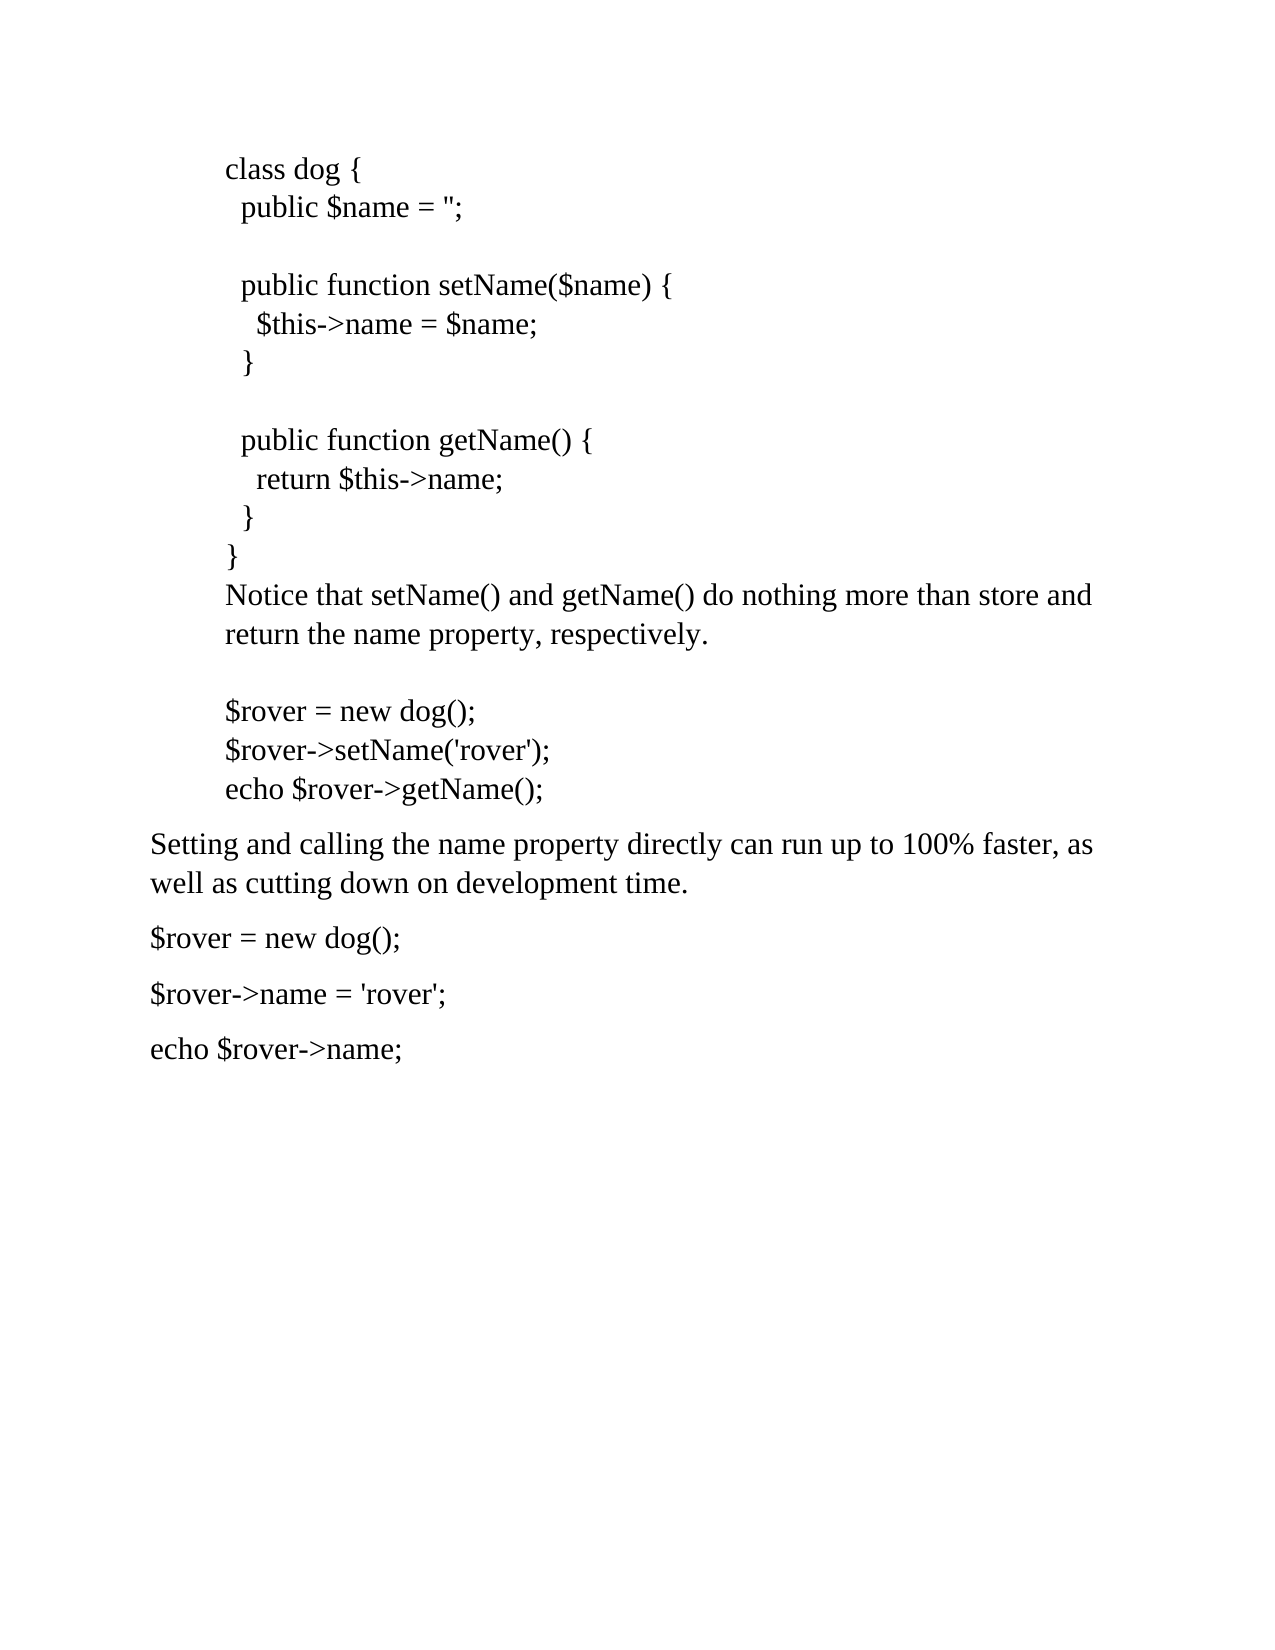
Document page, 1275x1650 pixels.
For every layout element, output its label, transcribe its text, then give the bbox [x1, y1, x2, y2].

text $rover = new dog(); [150, 919, 1125, 956]
list $rover->setName('rover'); [225, 731, 1125, 767]
list Notice that setName() and getName() do nothing more than store and return the name property, respectively. [225, 576, 1125, 651]
list public function setName($name) { [225, 266, 1125, 302]
list return $this->name; [225, 460, 1125, 496]
list $rover = new dog(); [225, 692, 1125, 728]
text Setting and calling the name property directly can run up to 100% faster, as well as cutting down on development time. [150, 825, 1125, 900]
list $this->name = $name; [225, 305, 1125, 341]
list } [225, 537, 1125, 573]
list public function getName() { [225, 421, 1125, 457]
list class dog { [225, 150, 1125, 186]
list } [225, 499, 1125, 535]
list } [225, 344, 1125, 380]
list echo $rover->getName(); [225, 770, 1125, 806]
list public $name = ''; [225, 189, 1125, 225]
text $rover->name = 'rover'; [150, 975, 1125, 1011]
text echo $rover->name; [150, 1030, 1125, 1066]
